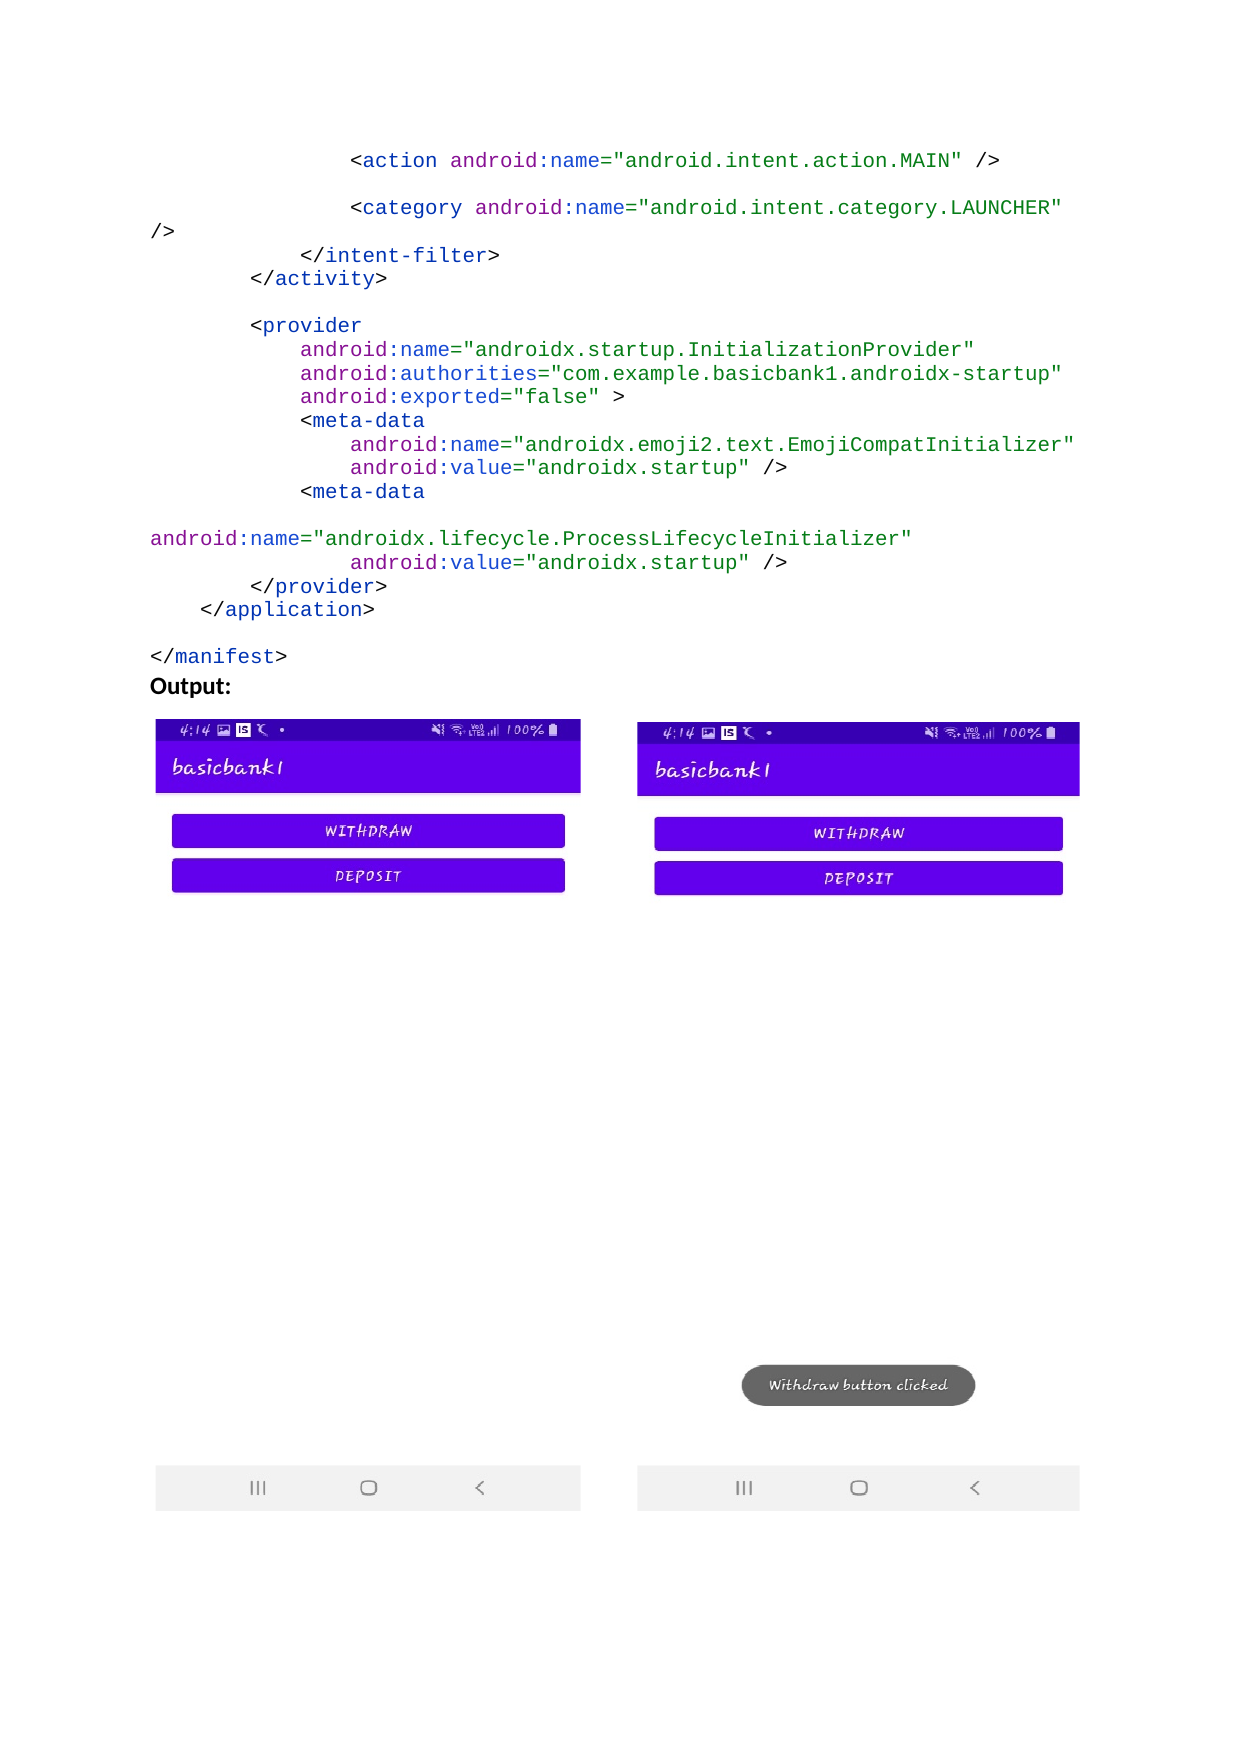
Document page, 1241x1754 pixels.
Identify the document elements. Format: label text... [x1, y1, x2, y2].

picture [637, 722, 1080, 1511]
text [150, 150, 1090, 670]
picture [155, 719, 581, 1511]
text Output: [150, 670, 1090, 701]
